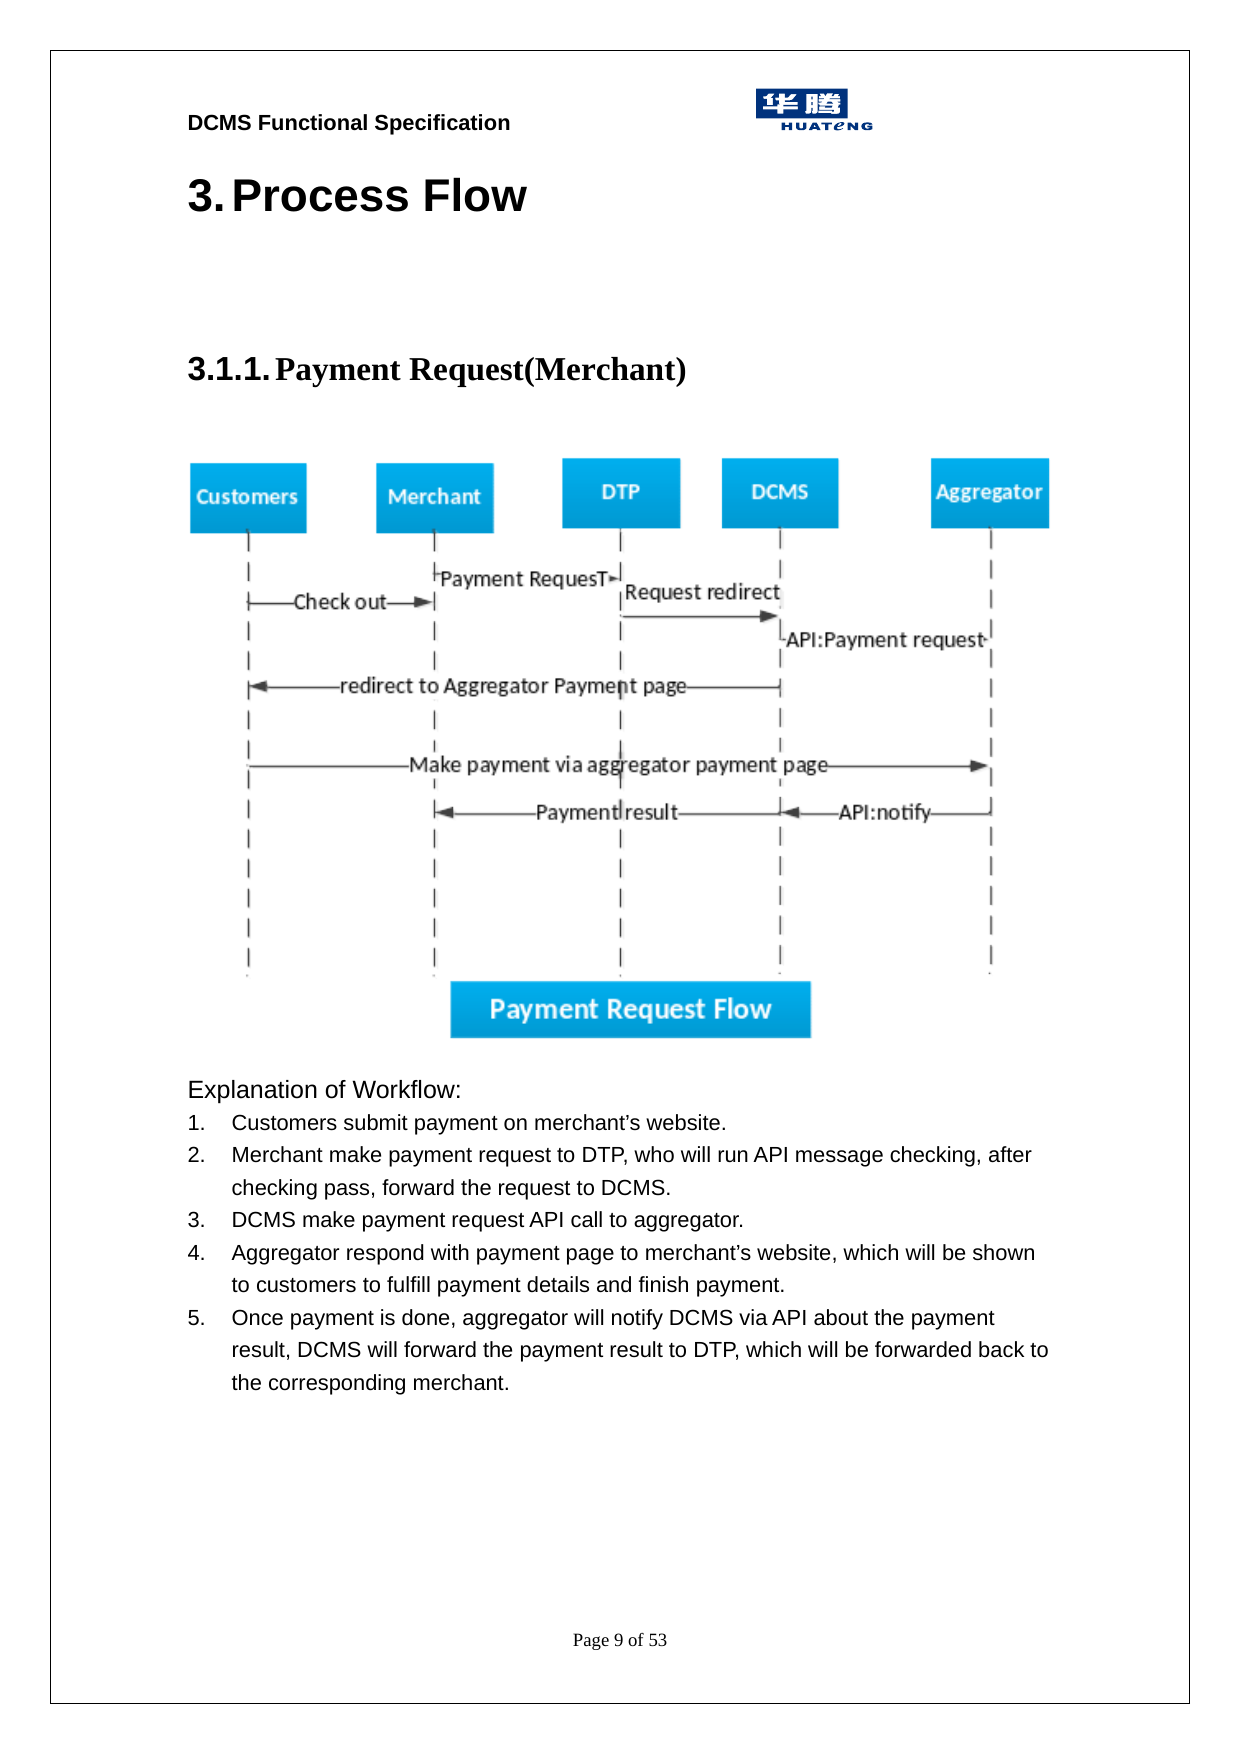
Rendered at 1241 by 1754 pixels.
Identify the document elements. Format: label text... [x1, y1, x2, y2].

subtitle Process Flow [187, 162, 1053, 227]
list DCMS make payment request API call to aggregator. [187, 1203, 1053, 1236]
text Explanation of Workflow: [187, 1073, 1053, 1106]
list Customers submit payment on merchant’s website. [187, 1106, 1053, 1138]
list Once payment is done, aggregator will notify DCMS via API about the payment result, DCMS will forward the payment result to DTP, which will be forwarded back to the corresponding merchant. [187, 1301, 1053, 1398]
list Merchant make payment request to DTP, who will run API message checking, after checking pass, forward the request to DCMS. [187, 1138, 1053, 1203]
subtitle Payment Request(Merchant) [187, 336, 1053, 401]
list Aggregator respond with payment page to merchant’s website, which will be shown to customers to fulfill payment details and finish payment. [187, 1236, 1053, 1301]
